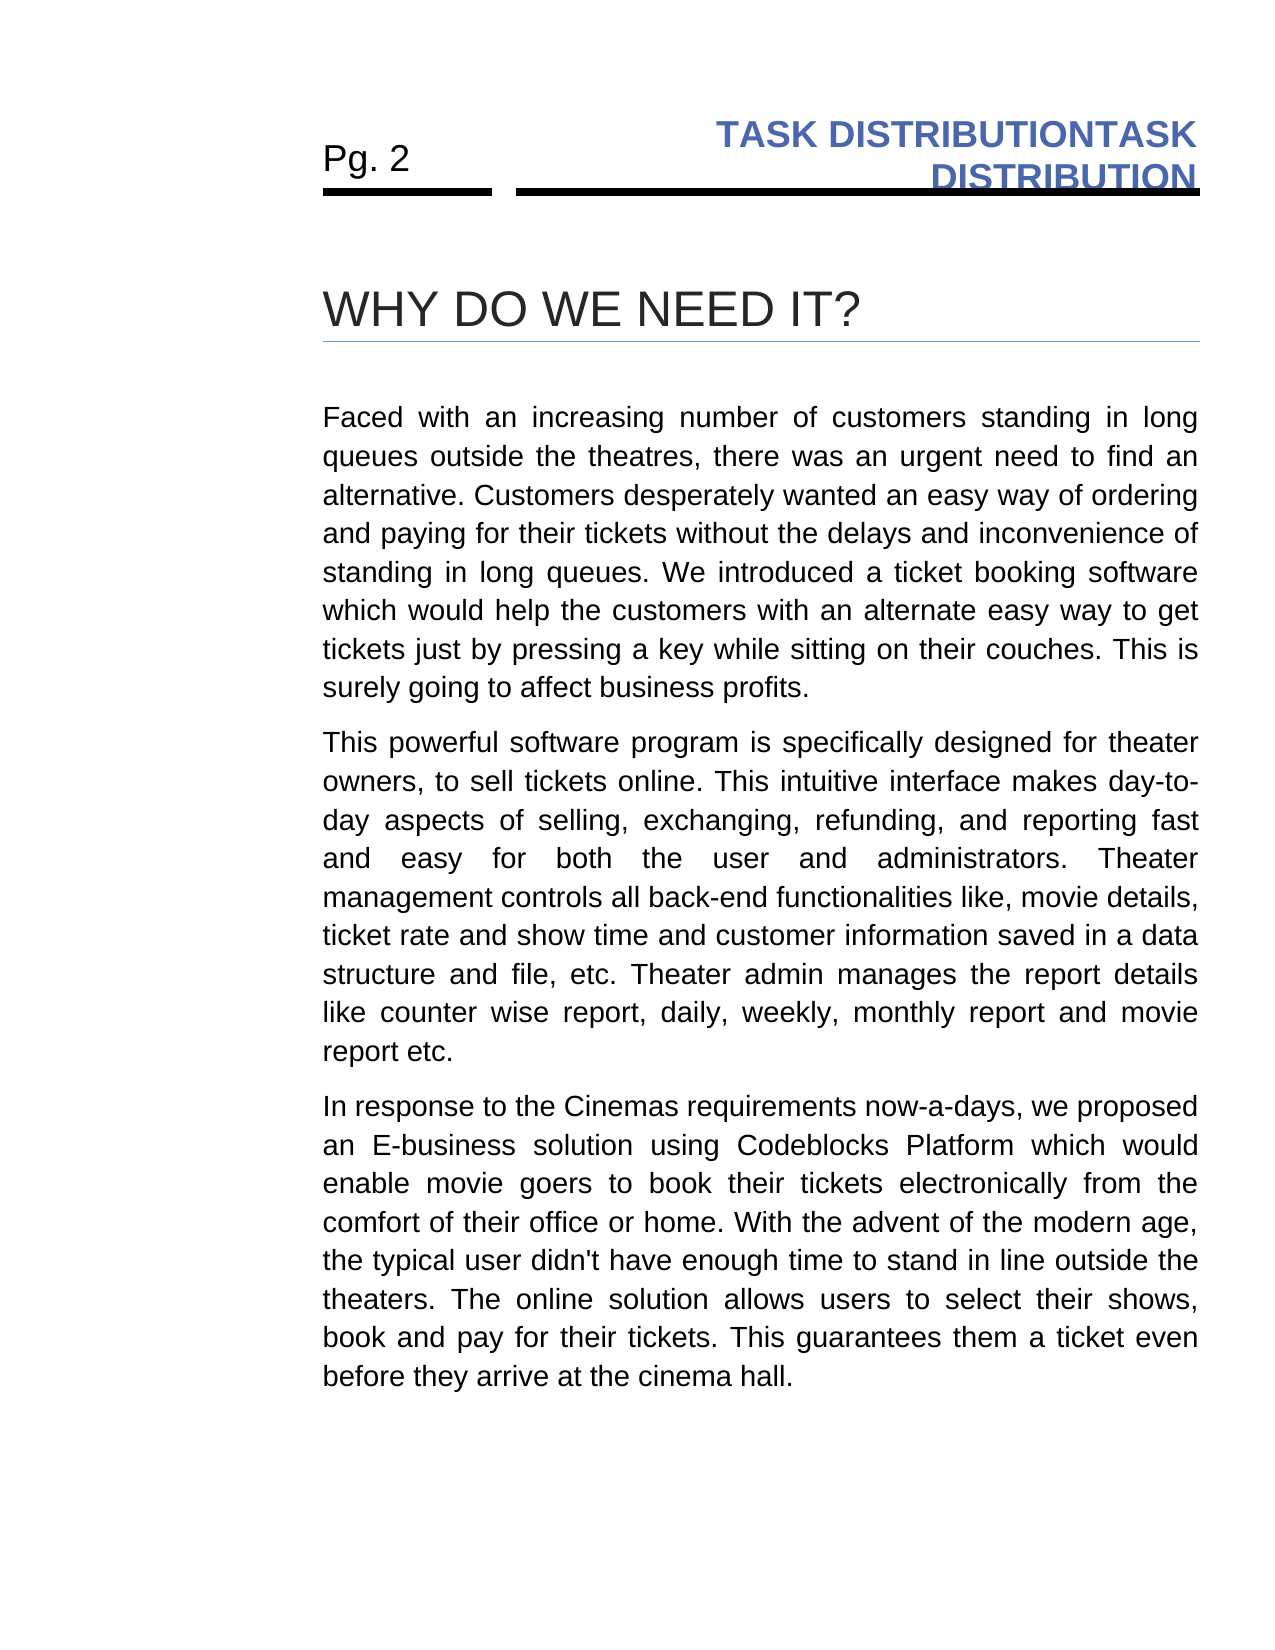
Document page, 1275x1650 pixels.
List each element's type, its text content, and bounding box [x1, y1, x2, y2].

text This powerful software program is specifically designed for theater owners, to sell tickets online. This intuitive interface makes day-to-day aspects of selling, exchanging, refunding, and reporting fast and easy for both the user and administrators. Theater management controls all back-end functionalities like, movie details, ticket rate and show time and customer information saved in a data structure and file, etc. Theater admin manages the report details like counter wise report, daily, weekly, monthly report and movie report etc. [322, 725, 1200, 1067]
subtitle WHY DO WE NEED IT? [322, 279, 1200, 342]
text In response to the Cinemas requirements now-a-days, we proposed an E-business solution using Codeblocks Platform which would enable movie goers to book their tickets electronically from the comfort of their office or home. With the advent of the modern age, the typical user didn't have enough time to stand in line outside the theaters. The online solution allows users to select their shows, book and pay for their tickets. This guarantees them a ticket even before they arrive at the cinema hall. [322, 1089, 1200, 1392]
text Faced with an increasing number of customers standing in long queues outside the theatres, there was an urgent need to find an alternative. Customers desperately wanted an easy way of ordering and paying for their tickets without the delays and inconvenience of standing in long queues. We introduced a ticket booking software which would help the customers with an alternate easy way to get tickets just by pressing a key while sitting on their couches. This is surely going to affect business profits. [322, 400, 1200, 704]
